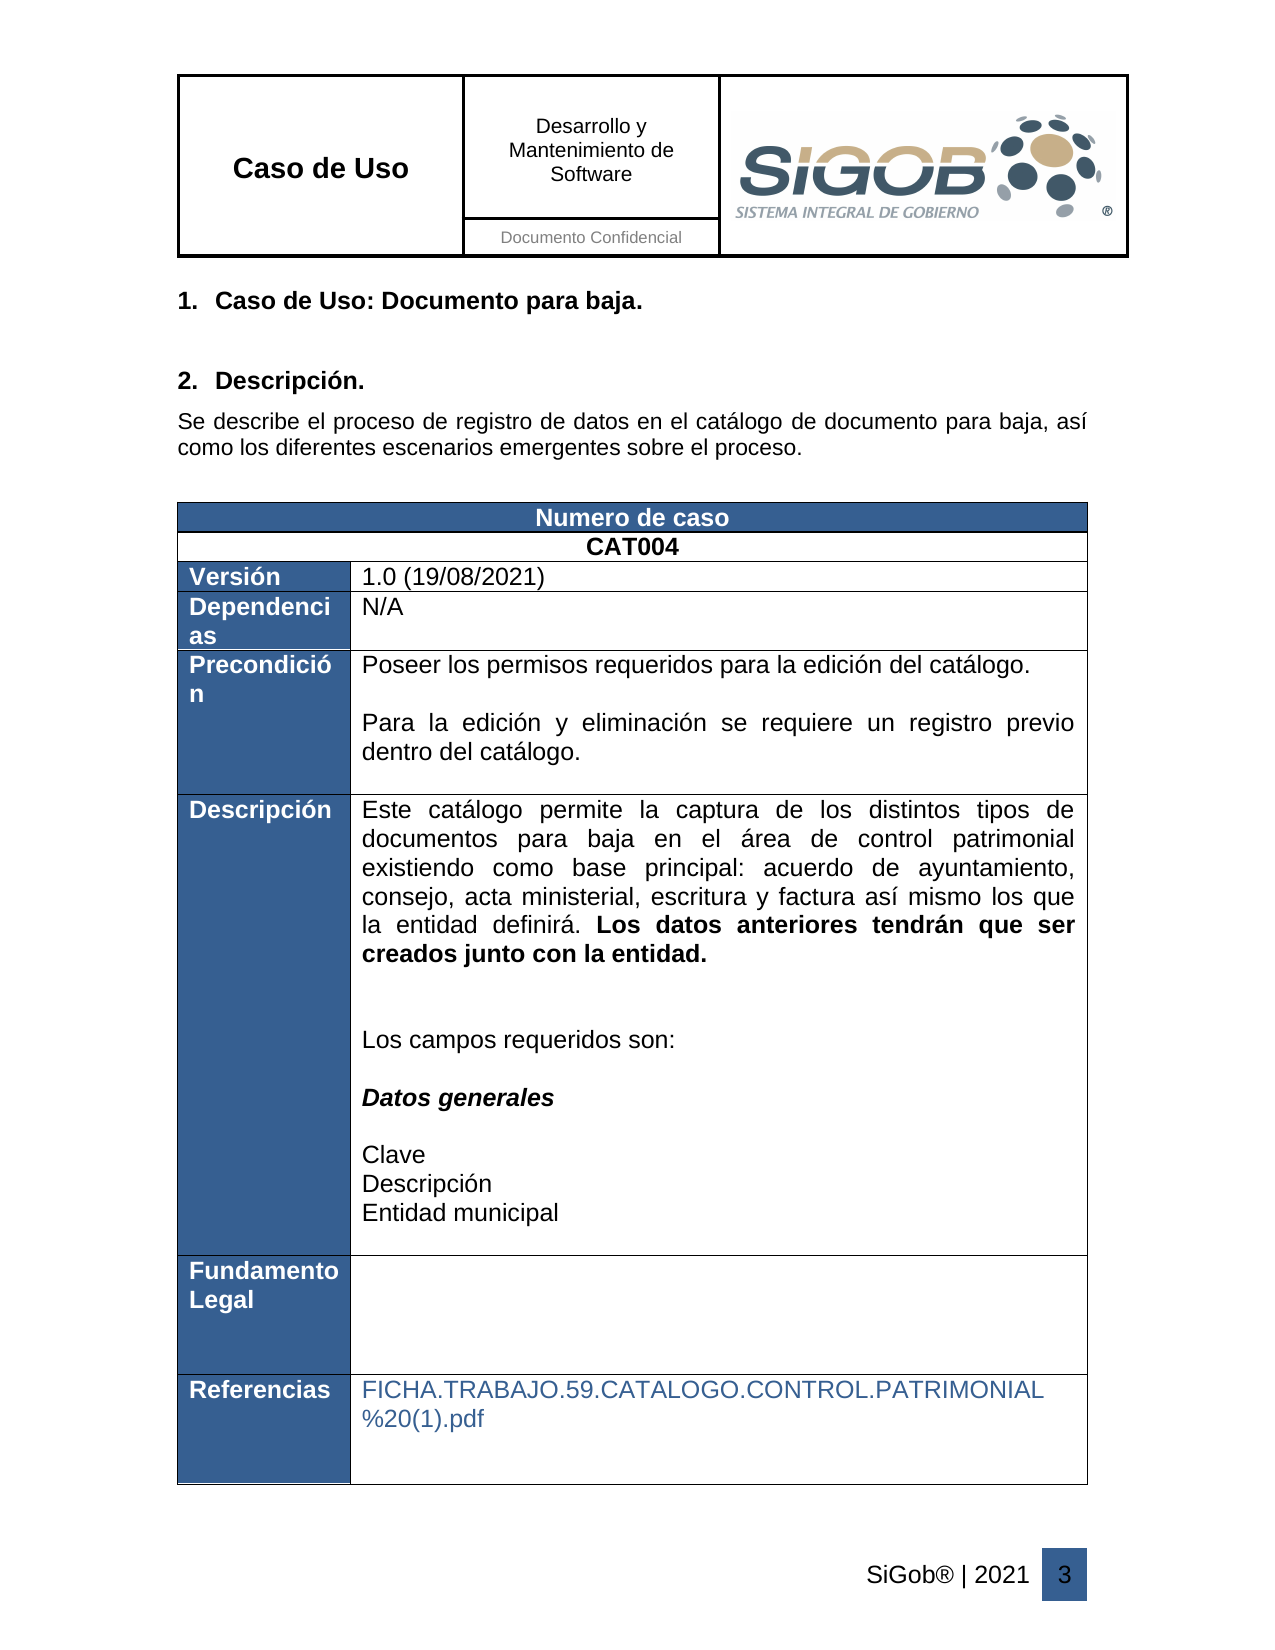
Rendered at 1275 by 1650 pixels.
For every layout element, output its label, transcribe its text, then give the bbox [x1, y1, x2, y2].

table_cell FICHA.TRABAJO.59.CATALOGO.CONTROL.PATRIMONIAL%20(1).pdf [351, 1375, 1087, 1483]
table_cell [351, 1256, 1087, 1374]
table_cell Fundamento Legal [178, 1256, 350, 1374]
table_cell CAT004 [178, 533, 1087, 561]
table_header Numero de caso [178, 503, 1087, 531]
table_cell Referencias [178, 1375, 350, 1483]
text Se describe el proceso de registro de datos en el catálogo de documento para baja, así como los diferentes escenarios emergentes sobre el proceso. [177, 408, 1087, 460]
table_cell N/A [351, 592, 1087, 649]
table_cell Dependencias [178, 592, 350, 649]
table_cell Este catálogo permite la captura de los distintos tipos de documentos para baja en el área de control patrimonial existiendo como base principal: acuerdo de ayuntamiento, consejo, acta ministerial, escritura y factura así mismo los que la entidad definirá. Los datos anteriores tendrán que ser creados junto con la entidad. Los campos requeridos son: Datos generales Clave Descripción Entidad municipal [351, 795, 1087, 1255]
list Caso de Uso: Documento para baja. [177, 286, 1087, 315]
list Descripción. [177, 366, 1087, 395]
table_cell Poseer los permisos requeridos para la edición del catálogo. Para la edición y eliminación se requiere un registro previo dentro del catálogo. [351, 651, 1087, 794]
table_cell Descripción [178, 795, 350, 1255]
picture [730, 111, 1117, 221]
table_cell Precondición [178, 651, 350, 794]
table_cell Versión [178, 562, 350, 591]
table_cell 1.0 (19/08/2021) [351, 562, 1087, 591]
